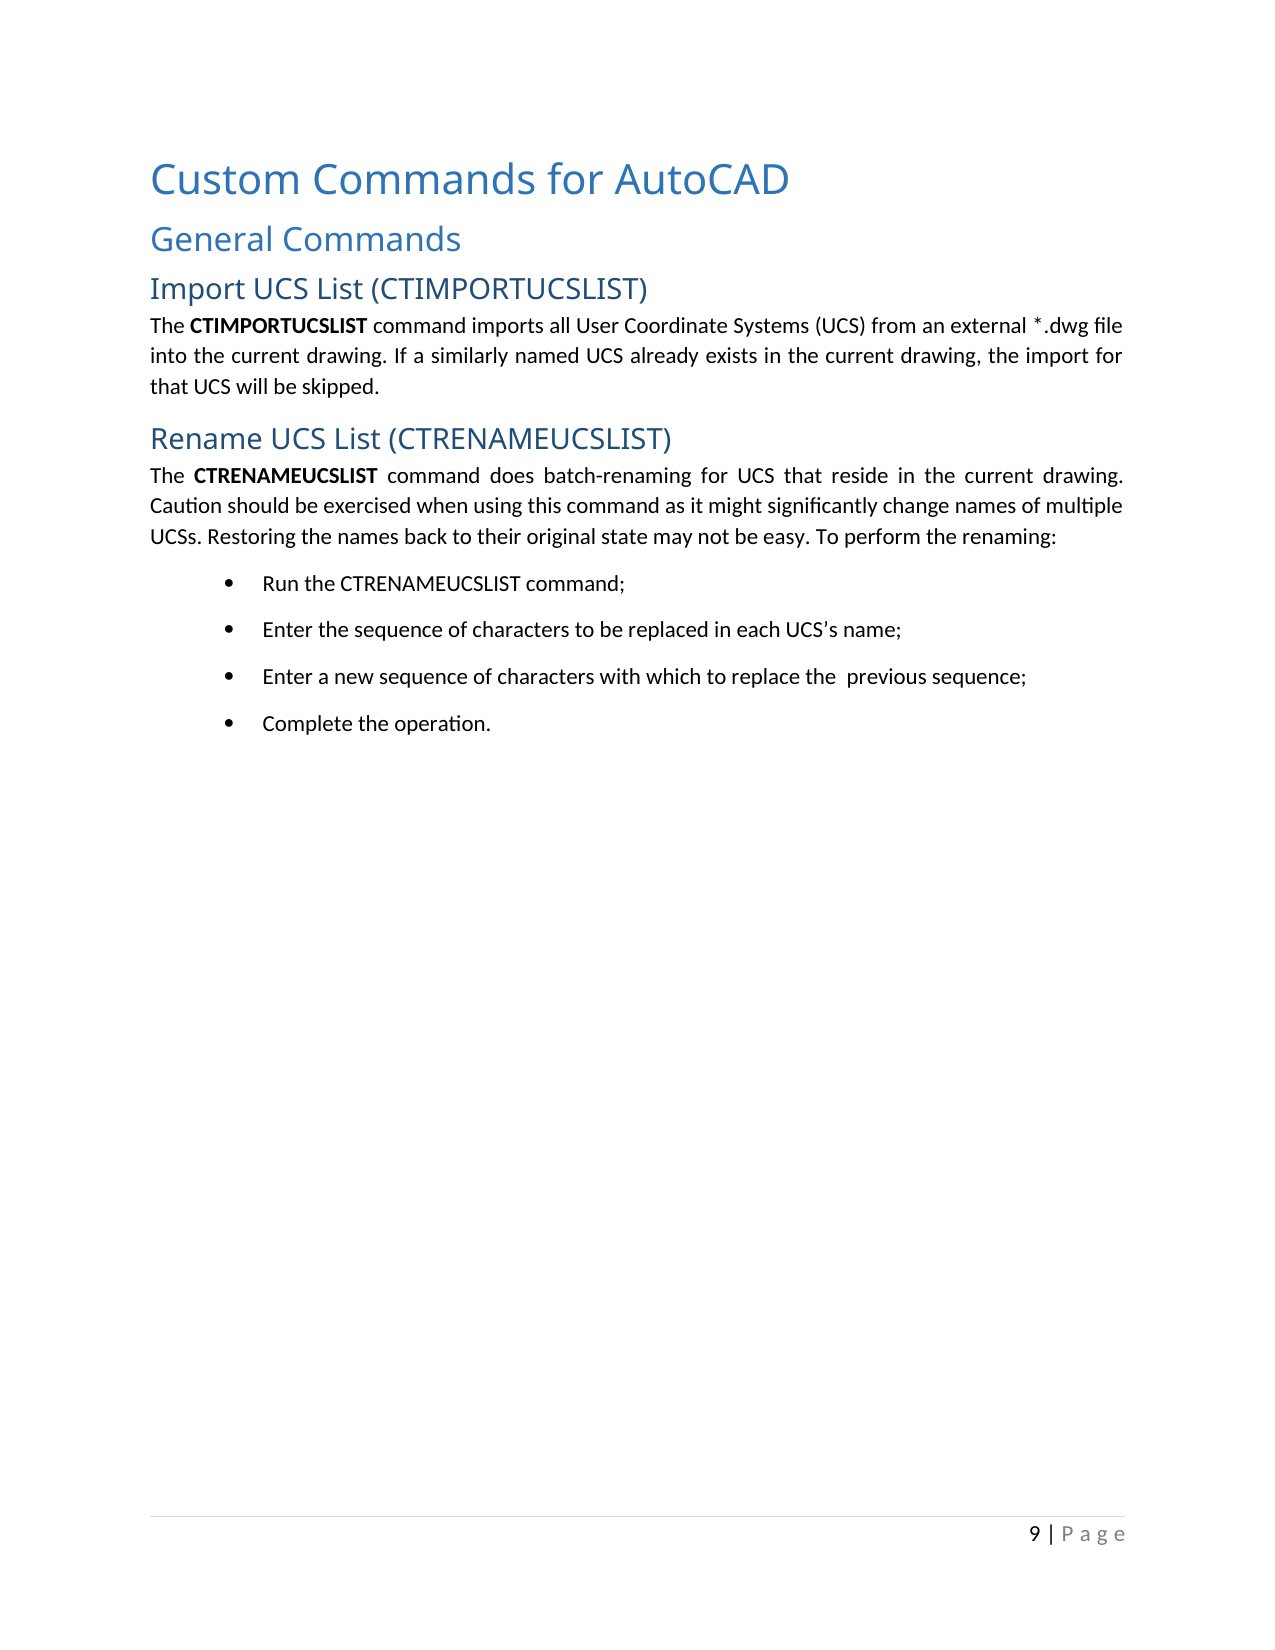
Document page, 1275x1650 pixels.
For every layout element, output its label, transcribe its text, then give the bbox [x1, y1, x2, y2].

subtitle Custom Commands for AutoCAD [150, 150, 1125, 207]
subtitle General Commands [150, 215, 1125, 261]
list Enter the sequence of characters to be replaced in each UCS’s name; [225, 616, 1125, 644]
list Complete the operation. [225, 709, 1125, 737]
list Run the CTRENAMEUCSLIST command; [225, 569, 1125, 597]
list Enter a new sequence of characters with which to replace the previous sequence; [225, 662, 1125, 691]
subtitle Rename UCS List (CTRENAMEUCSLIST) [150, 419, 1125, 458]
subtitle Import UCS List (CTIMPORTUCSLIST) [150, 268, 1125, 308]
text The CTIMPORTUCSLIST command imports all User Coordinate Systems (UCS) from an external *.dwg file into the current drawing. If a similarly named UCS already exists in the current drawing, the import for that UCS will be skipped. [150, 311, 1125, 400]
text The CTRENAMEUCSLIST command does batch-renaming for UCS that reside in the current drawing. Caution should be exercised when using this command as it might significantly change names of multiple UCSs. Restoring the names back to their original state may not be easy. To perform the renaming: [150, 461, 1125, 550]
